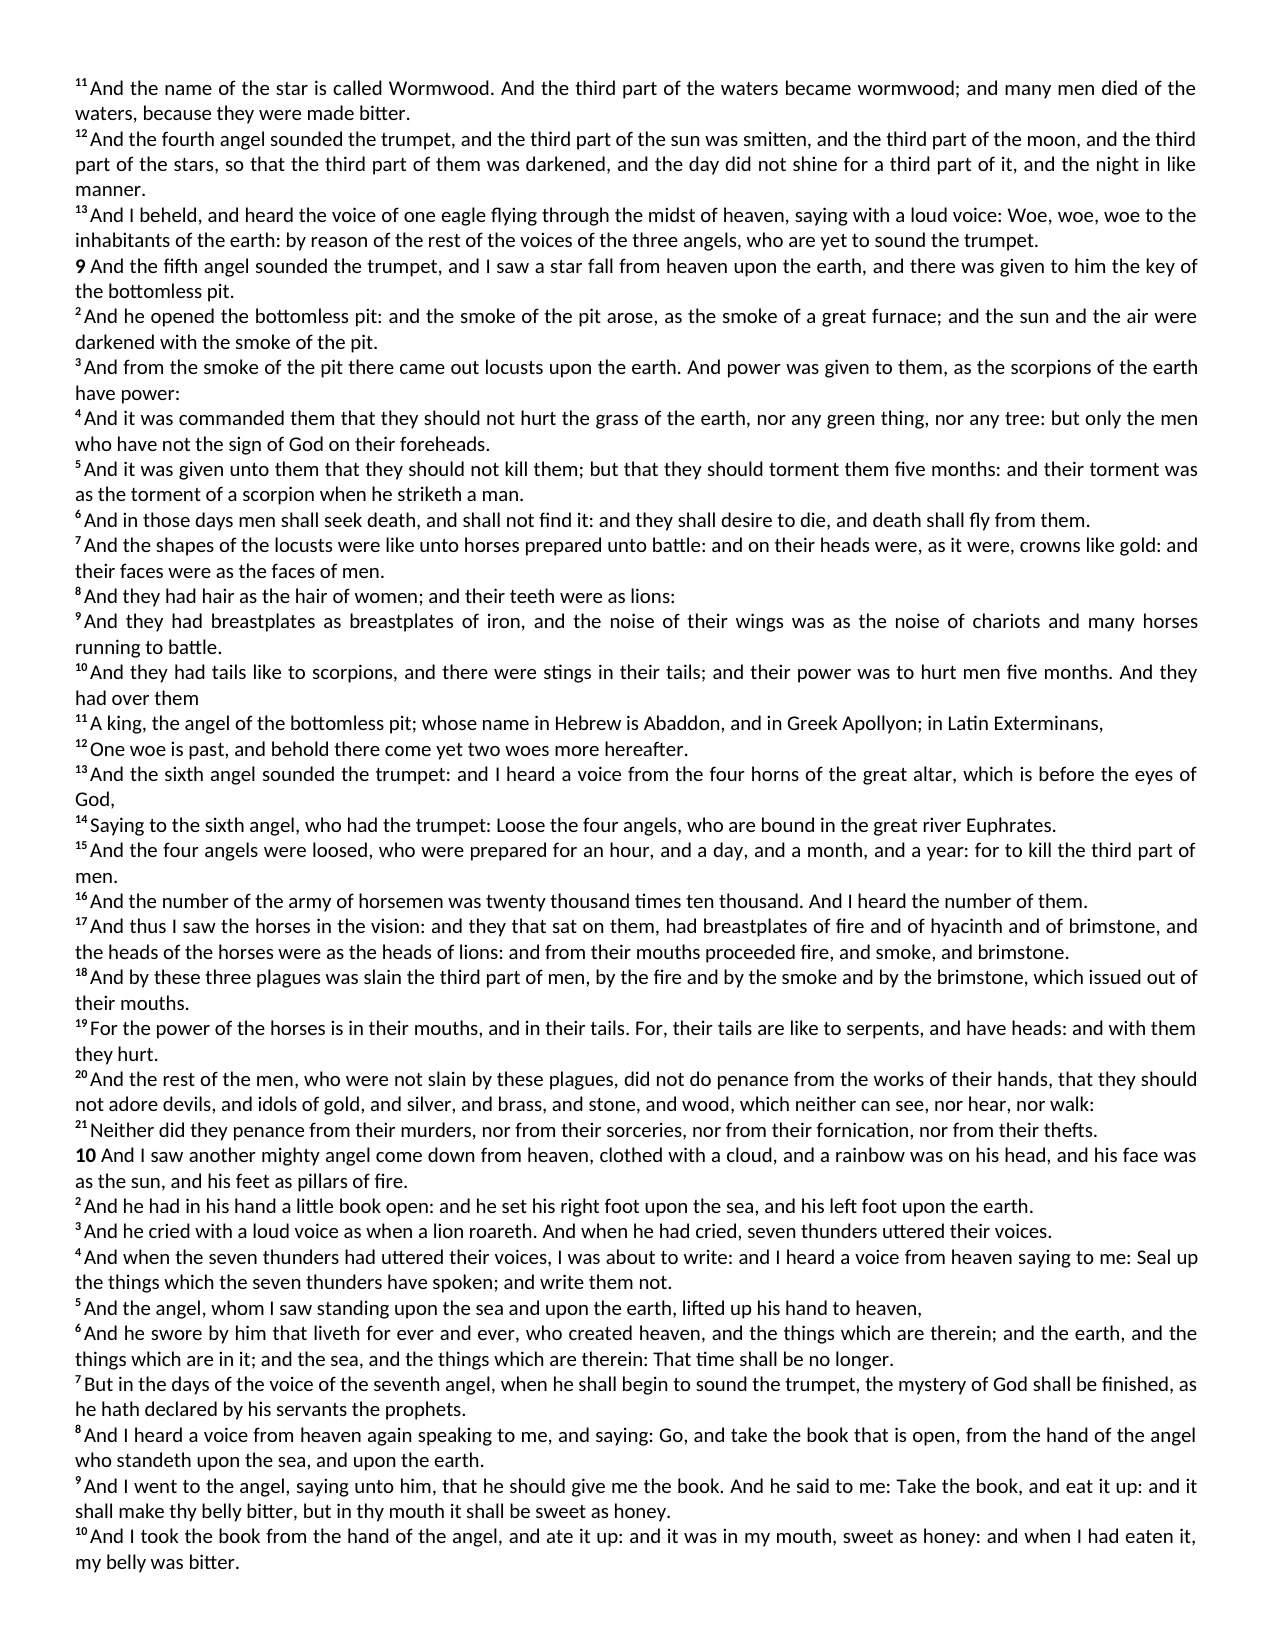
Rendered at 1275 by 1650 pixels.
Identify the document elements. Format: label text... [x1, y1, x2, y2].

text 5 And it was given unto them that they should not kill them; but that they should torment them five months: and their torment was as the torment of a scorpion when he striketh a man. [75, 456, 1200, 507]
text 4 And it was commanded them that they should not hurt the grass of the earth, nor any green thing, nor any tree: but only the men who have not the sign of God on their foreheads. [75, 405, 1200, 456]
text 11 And the name of the star is called Wormwood. And the third part of the waters became wormwood; and many men died of the waters, because they were made bitter. [75, 75, 1200, 126]
text 4 And when the seven thunders had uttered their voices, I was about to write: and I heard a voice from heaven saying to me: Seal up the things which the seven thunders have spoken; and write them not. [75, 1244, 1200, 1295]
text 6 And in those days men shall seek death, and shall not find it: and they shall desire to die, and death shall fly from them. [75, 507, 1200, 532]
text 10 And I saw another mighty angel come down from heaven, clothed with a cloud, and a rainbow was on his head, and his face was as the sun, and his feet as pillars of fire. [75, 1142, 1200, 1193]
text 7 And the shapes of the locusts were like unto horses prepared unto battle: and on their heads were, as it were, crowns like gold: and their faces were as the faces of men. [75, 532, 1200, 583]
text 18 And by these three plagues was slain the third part of men, by the fire and by the smoke and by the brimstone, which issued out of their mouths. [75, 964, 1200, 1015]
text 13 And the sixth angel sounded the trumpet: and I heard a voice from the four horns of the great altar, which is before the eyes of God, [75, 761, 1200, 812]
text 2 And he opened the bottomless pit: and the smoke of the pit arose, as the smoke of a great furnace; and the sun and the air were darkened with the smoke of the pit. [75, 304, 1200, 354]
text 14 Saying to the sixth angel, who had the trumpet: Loose the four angels, who are bound in the great river Euphrates. [75, 812, 1200, 837]
text 19 For the power of the horses is in their mouths, and in their tails. For, their tails are like to serpents, and have heads: and with them they hurt. [75, 1015, 1200, 1066]
text 9 And the fifth angel sounded the trumpet, and I saw a star fall from heaven upon the earth, and there was given to him the key of the bottomless pit. [75, 253, 1200, 304]
text 3 And he cried with a loud voice as when a lion roareth. And when he had cried, seven thunders uttered their voices. [75, 1219, 1200, 1244]
text 10 And I took the book from the hand of the angel, and ate it up: and it was in my mouth, sweet as honey: and when I had eaten it, my belly was bitter. [75, 1524, 1200, 1574]
text 7 But in the days of the voice of the seventh angel, when he shall begin to sound the trumpet, the mystery of God shall be finished, as he hath declared by his servants the prophets. [75, 1371, 1200, 1422]
text 16 And the number of the army of horsemen was twenty thousand times ten thousand. And I heard the number of them. [75, 888, 1200, 914]
text 8 And I heard a voice from heaven again speaking to me, and saying: Go, and take the book that is open, from the hand of the angel who standeth upon the sea, and upon the earth. [75, 1422, 1200, 1473]
text 20 And the rest of the men, who were not slain by these plagues, did not do penance from the works of their hands, that they should not adore devils, and idols of gold, and silver, and brass, and stone, and wood, which neither can see, nor hear, nor walk: [75, 1066, 1200, 1117]
text 12 One woe is past, and behold there come yet two woes more hereafter. [75, 736, 1200, 761]
text 13 And I beheld, and heard the voice of one eagle flying through the midst of heaven, saying with a loud voice: Woe, woe, woe to the inhabitants of the earth: by reason of the rest of the voices of the three angels, who are yet to sound the trumpet. [75, 202, 1200, 253]
text 2 And he had in his hand a little book open: and he set his right foot upon the sea, and his left foot upon the earth. [75, 1193, 1200, 1219]
text 17 And thus I saw the horses in the vision: and they that sat on them, had breastplates of fire and of hyacinth and of brimstone, and the heads of the horses were as the heads of lions: and from their mouths proceeded fire, and smoke, and brimstone. [75, 914, 1200, 964]
text 21 Neither did they penance from their murders, nor from their sorceries, nor from their fornication, nor from their thefts. [75, 1117, 1200, 1142]
text 12 And the fourth angel sounded the trumpet, and the third part of the sun was smitten, and the third part of the moon, and the third part of the stars, so that the third part of them was darkened, and the day did not shine for a third part of it, and the night in like manner. [75, 126, 1200, 202]
text 11 A king, the angel of the bottomless pit; whose name in Hebrew is Abaddon, and in Greek Apollyon; in Latin Exterminans, [75, 710, 1200, 736]
text 10 And they had tails like to scorpions, and there were stings in their tails; and their power was to hurt men five months. And they had over them [75, 659, 1200, 710]
text 3 And from the smoke of the pit there came out locusts upon the earth. And power was given to them, as the scorpions of the earth have power: [75, 354, 1200, 405]
text 8 And they had hair as the hair of women; and their teeth were as lions: [75, 583, 1200, 609]
text 9 And they had breastplates as breastplates of iron, and the noise of their wings was as the noise of chariots and many horses running to battle. [75, 609, 1200, 659]
text 5 And the angel, whom I saw standing upon the sea and upon the earth, lifted up his hand to heaven, [75, 1295, 1200, 1320]
text 9 And I went to the angel, saying unto him, that he should give me the book. And he said to me: Take the book, and eat it up: and it shall make thy belly bitter, but in thy mouth it shall be sweet as honey. [75, 1473, 1200, 1524]
text 6 And he swore by him that liveth for ever and ever, who created heaven, and the things which are therein; and the earth, and the things which are in it; and the sea, and the things which are therein: That time shall be no longer. [75, 1320, 1200, 1371]
text 15 And the four angels were loosed, who were prepared for an hour, and a day, and a month, and a year: for to kill the third part of men. [75, 837, 1200, 888]
